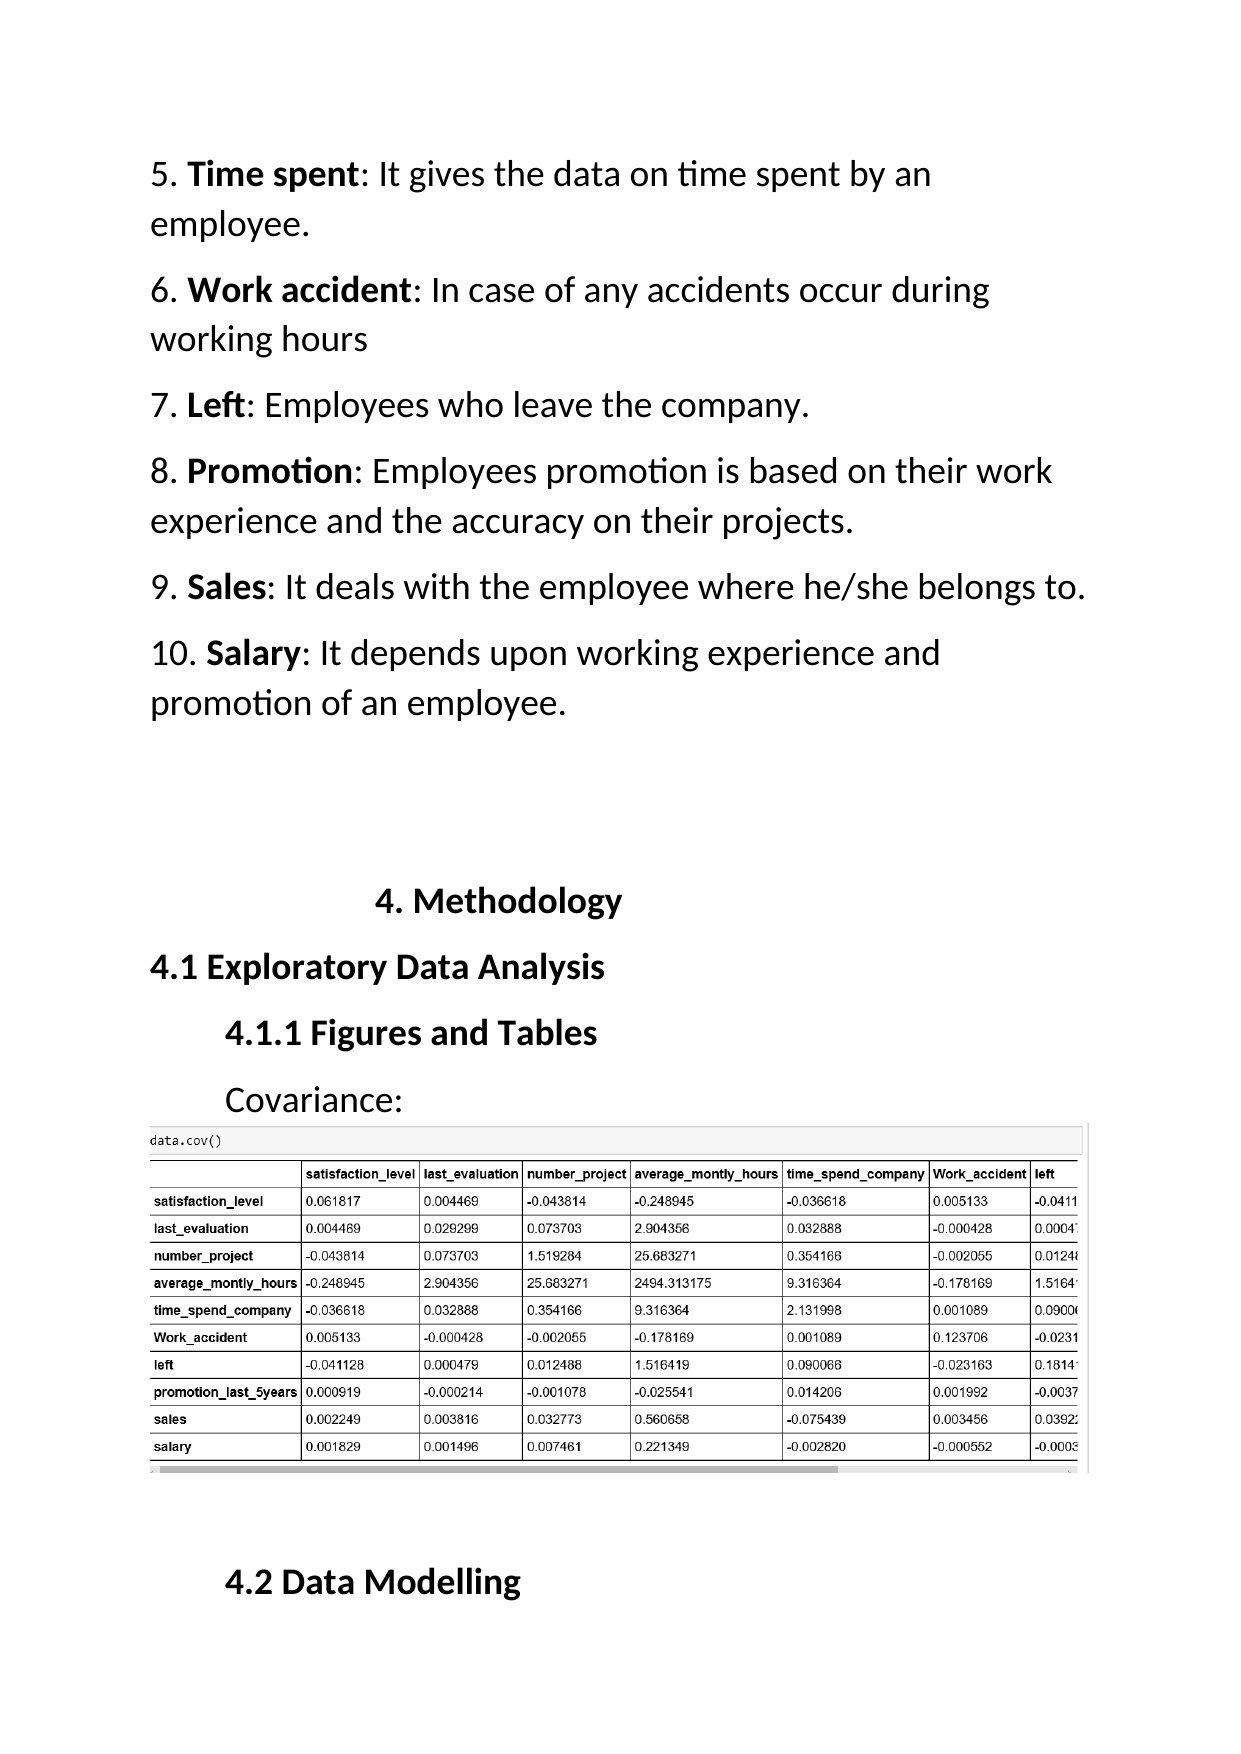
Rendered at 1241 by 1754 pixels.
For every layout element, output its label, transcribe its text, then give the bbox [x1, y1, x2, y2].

text 10. Salary: It depends upon working experience and promotion of an employee. [150, 629, 1090, 724]
text 4.1.1 Figures and Tables [150, 1009, 1090, 1055]
text 4.1 Exploratory Data Analysis [150, 943, 1090, 989]
text 7. Left: Employees who leave the company. [150, 381, 1090, 427]
text 5. Time spent: It gives the data on time spent by an employee. [150, 150, 1090, 245]
text Covariance: [150, 1076, 1090, 1123]
text 8. Promotion: Employees promotion is based on their work experience and the accuracy on their projects. [150, 447, 1090, 543]
text 6. Work accident: In case of any accidents occur during working hours [150, 266, 1090, 361]
text 4.2 Data Modelling [150, 1558, 1090, 1603]
text 4. Methodology [300, 877, 1090, 923]
picture [150, 1123, 1091, 1473]
text 9. Sales: It deals with the employee where he/she belongs to. [150, 563, 1090, 609]
